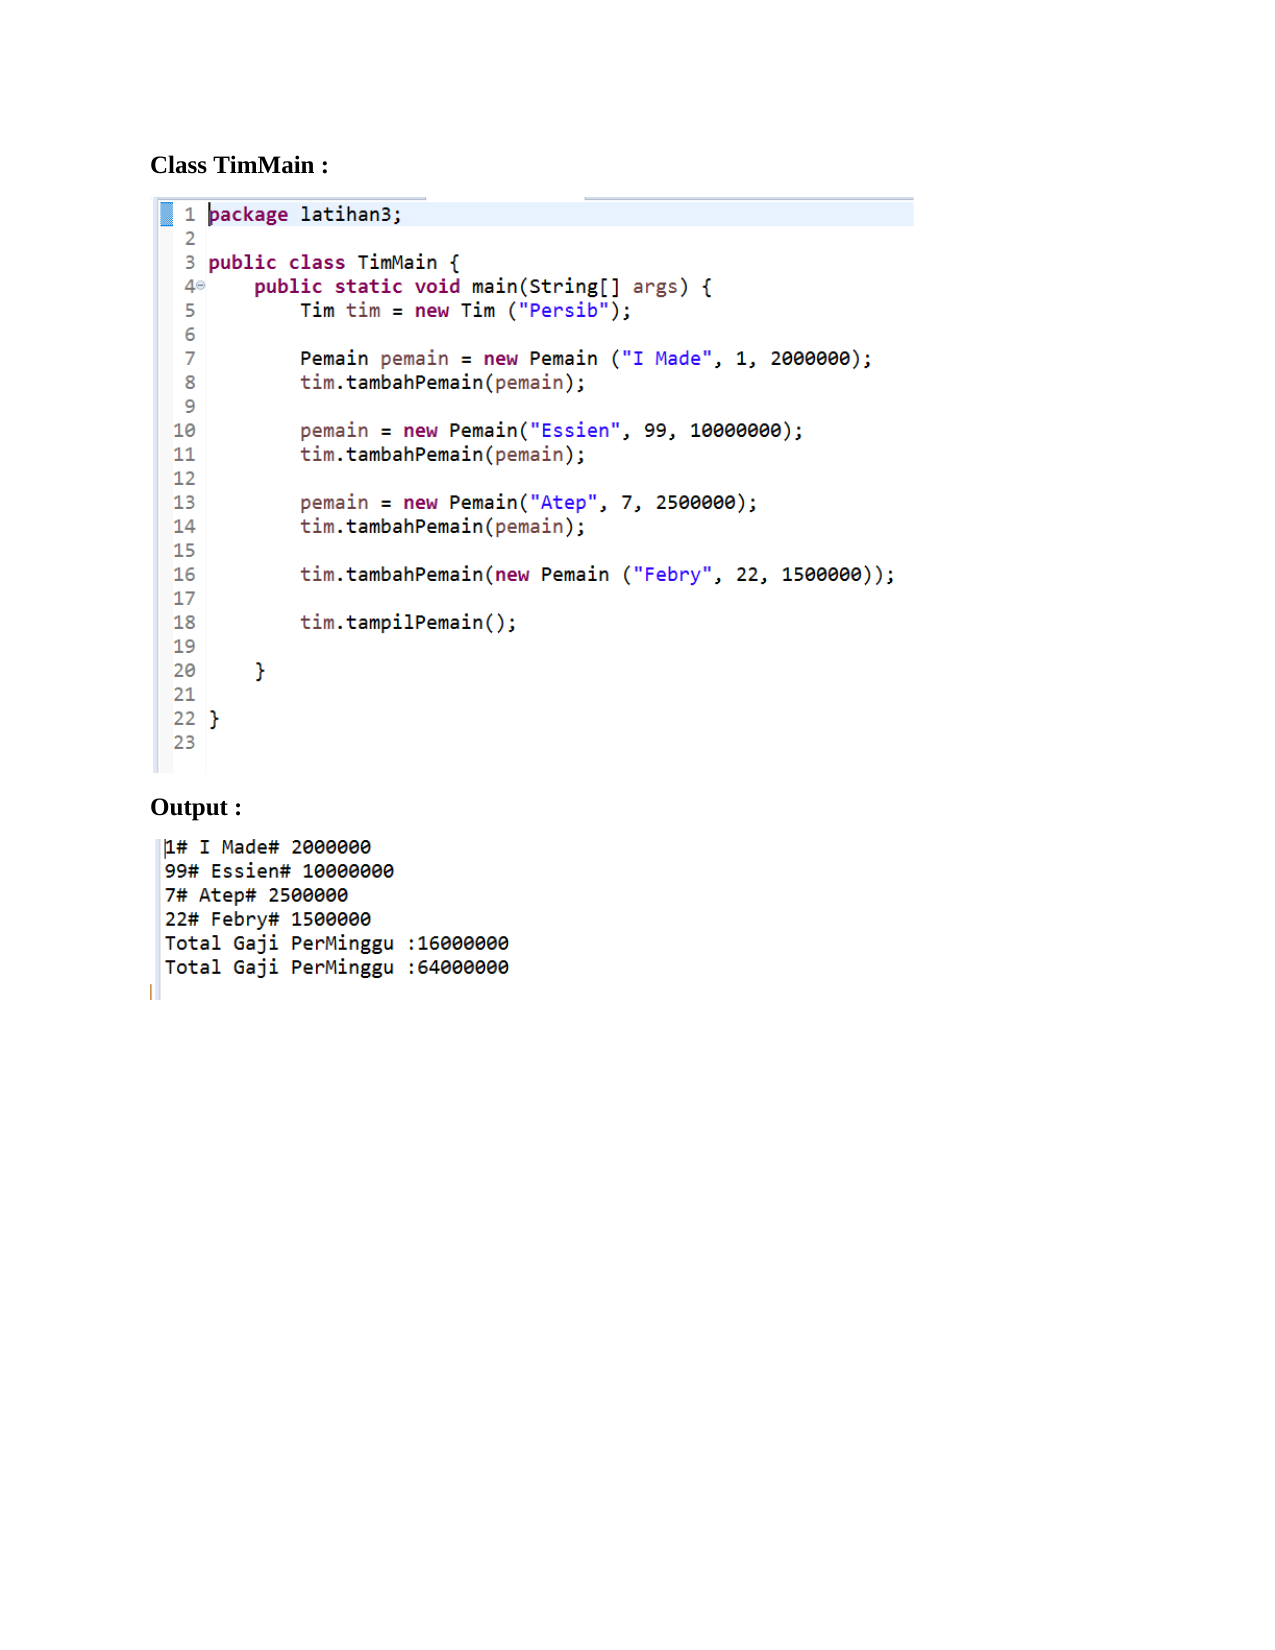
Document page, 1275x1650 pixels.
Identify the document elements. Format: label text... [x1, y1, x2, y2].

text Output : [150, 792, 1125, 820]
text Class TimMain : [150, 150, 1125, 179]
picture [150, 839, 530, 1000]
picture [150, 197, 914, 773]
